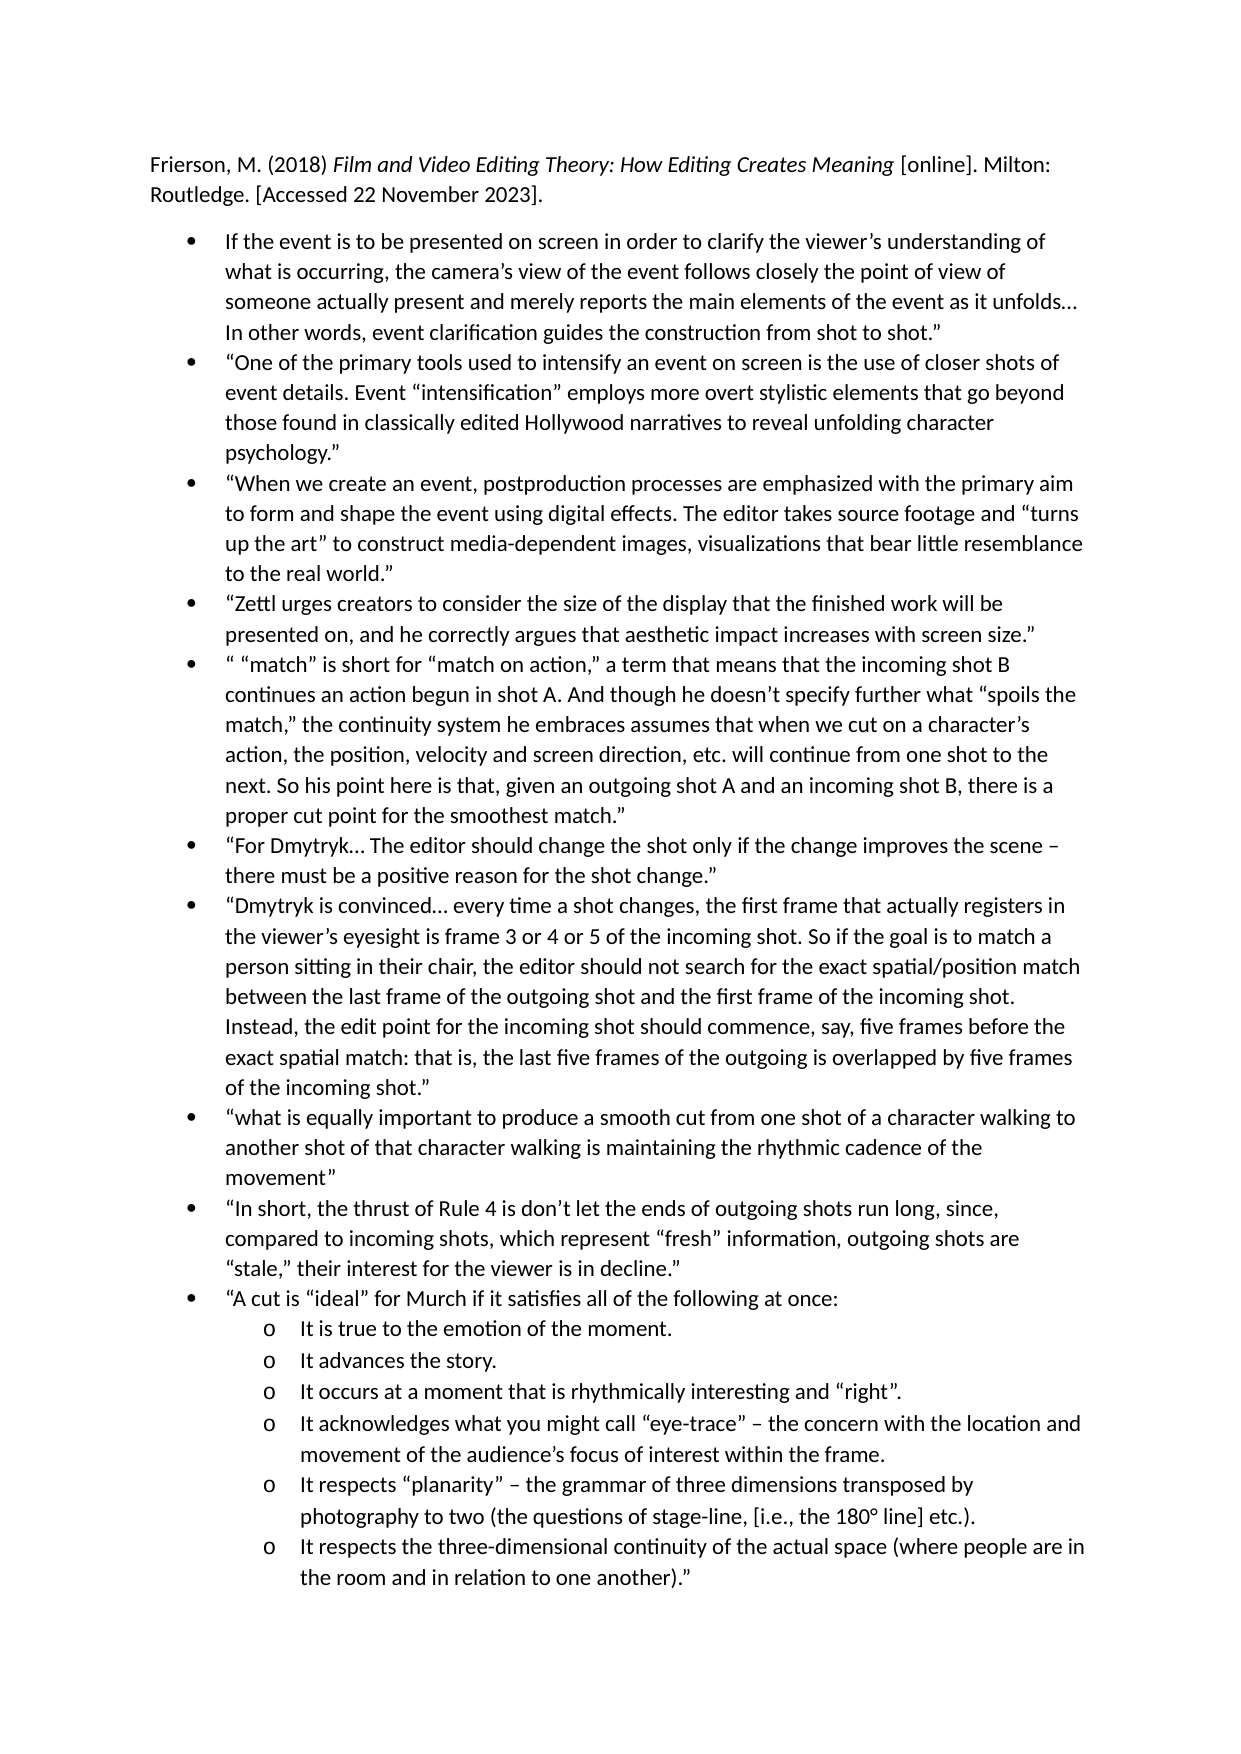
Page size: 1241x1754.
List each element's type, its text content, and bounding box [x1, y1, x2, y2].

list If the event is to be presented on screen in order to clarify the viewer’s understanding of what is occurring, the camera’s view of the event follows closely the point of view of someone actually present and merely reports the main elements of the event as it unfolds… In other words, event clarification guides the construction from shot to shot.” [187, 227, 1090, 346]
list “One of the primary tools used to intensify an event on screen is the use of closer shots of event details. Event “intensification” employs more overt stylistic elements that go beyond those found in classically edited Hollywood narratives to reveal unfolding character psychology.” [187, 348, 1090, 467]
list “Zettl urges creators to consider the size of the display that the finished work will be presented on, and he correctly argues that aesthetic impact increases with screen size.” [187, 589, 1090, 648]
list It respects “planarity” – the grammar of three dimensions transposed by photography to two (the questions of stage-line, [i.e., the 180° line] etc.). [262, 1471, 1090, 1530]
text Frierson, M. (2018) Film and Video Editing Theory: How Editing Creates Meaning [online]. Milton: Routledge. [Accessed 22 November 2023]. [150, 150, 1090, 208]
list It is true to the emotion of the moment. [262, 1314, 1090, 1344]
list “Dmytryk is convinced… every time a shot changes, the first frame that actually registers in the viewer’s eyesight is frame 3 or 4 or 5 of the incoming shot. So if the goal is to match a person sitting in their chair, the editor should not search for the exact spatial/position match between the last frame of the outgoing shot and the first frame of the incoming shot. Instead, the edit point for the incoming shot should commence, say, five frames before the exact spatial match: that is, the last five frames of the outgoing is overlapped by five frames of the incoming shot.” [187, 892, 1090, 1101]
list “For Dmytryk… The editor should change the shot only if the change improves the scene – there must be a positive reason for the shot change.” [187, 831, 1090, 889]
list It occurs at a moment that is rhythmically interesting and “right”. [262, 1377, 1090, 1407]
list “what is equally important to produce a smooth cut from one shot of a character walking to another shot of that character walking is maintaining the rhythmic cadence of the movement” [187, 1103, 1090, 1192]
list “A cut is “ideal” for Murch if it satisfies all of the following at once: [187, 1284, 1090, 1312]
list It advances the story. [262, 1346, 1090, 1375]
list It acknowledges what you might call “eye-trace” – the concern with the location and movement of the audience’s focus of interest within the frame. [262, 1409, 1090, 1468]
list It respects the three-dimensional continuity of the actual space (where people are in the room and in relation to one another).” [262, 1532, 1090, 1591]
list “ “match” is short for “match on action,” a term that means that the incoming shot B continues an action begun in shot A. And though he doesn’t specify further what “spoils the match,” the continuity system he embraces assumes that when we cut on a character’s action, the position, velocity and screen direction, etc. will continue from one shot to the next. So his point here is that, given an outgoing shot A and an incoming shot B, there is a proper cut point for the smoothest match.” [187, 650, 1090, 829]
list “In short, the thrust of Rule 4 is don’t let the ends of outgoing shots run long, since, compared to incoming shots, which represent “fresh” information, outgoing shots are “stale,” their interest for the viewer is in decline.” [187, 1194, 1090, 1282]
list “When we create an event, postproduction processes are emphasized with the primary aim to form and shape the event using digital effects. The editor takes source footage and “turns up the art” to construct media-dependent images, visualizations that bear little resemblance to the real world.” [187, 469, 1090, 587]
